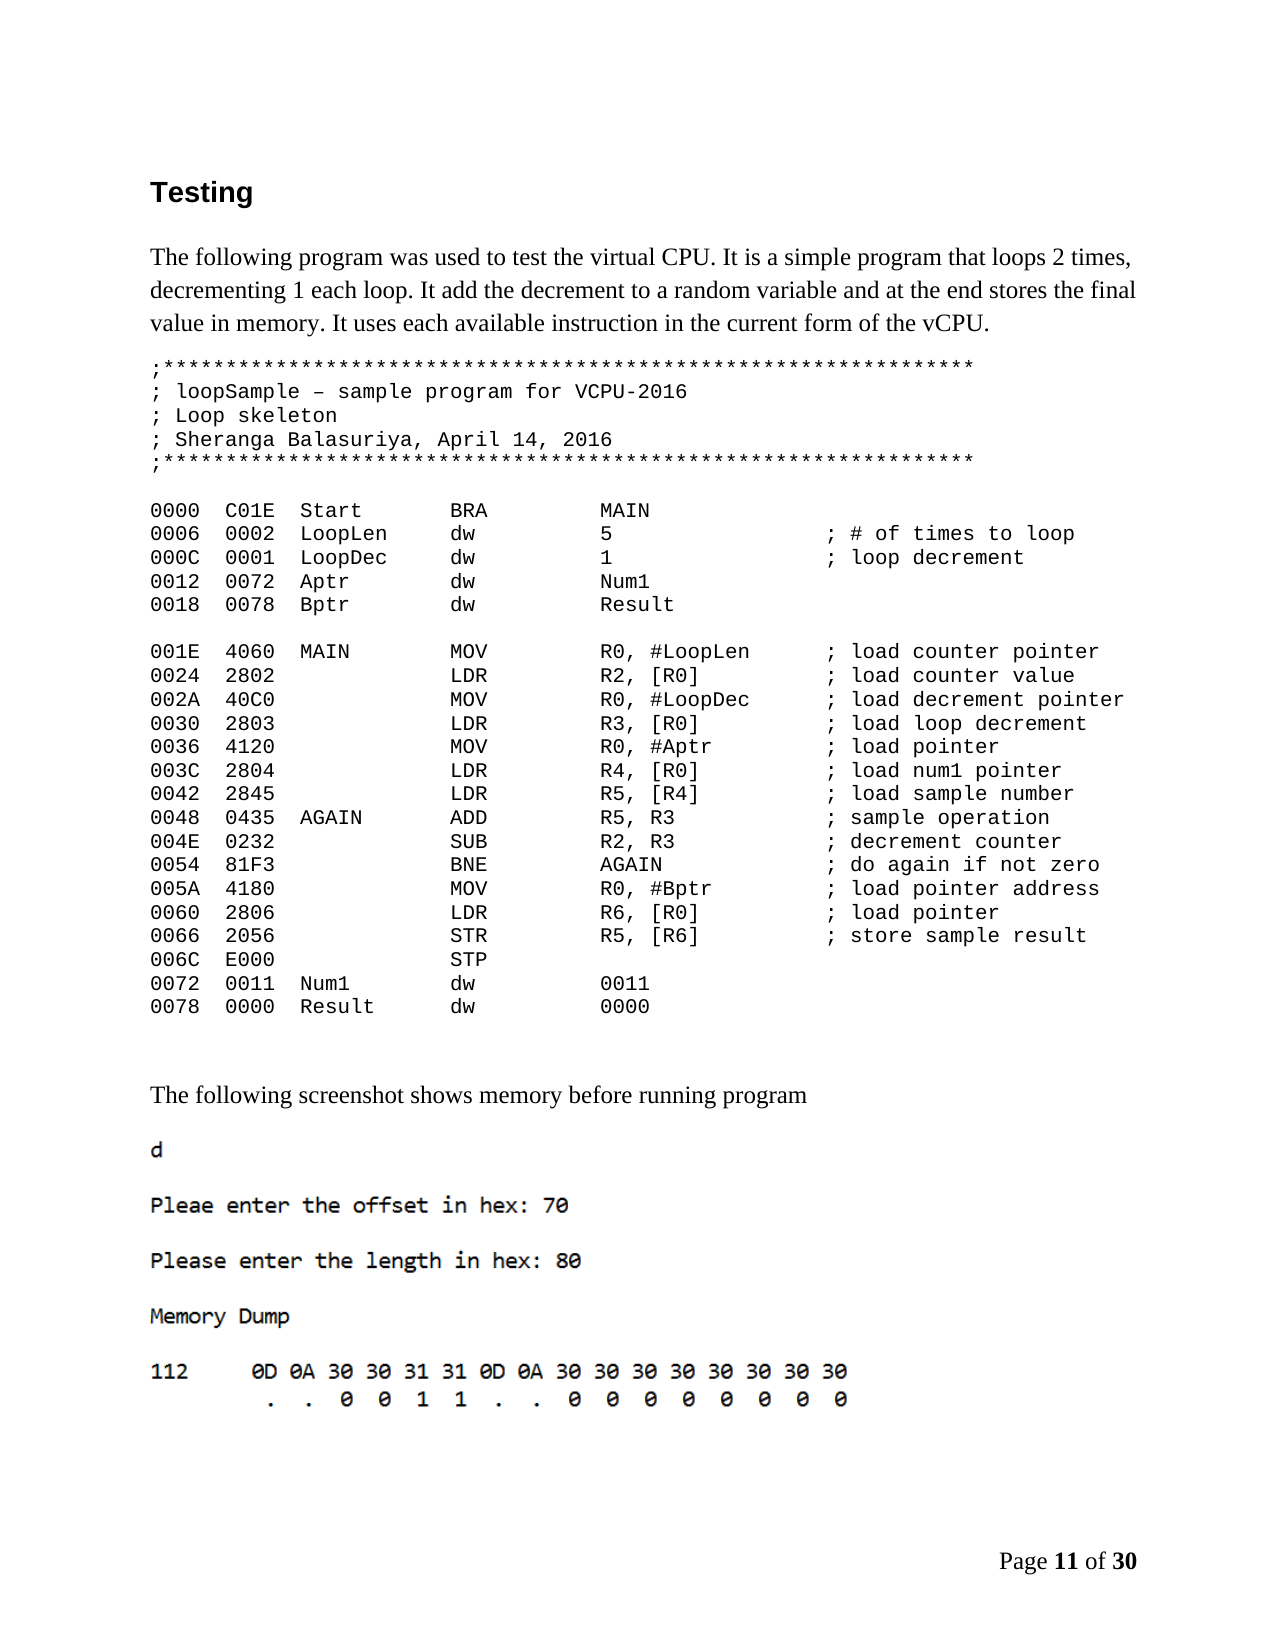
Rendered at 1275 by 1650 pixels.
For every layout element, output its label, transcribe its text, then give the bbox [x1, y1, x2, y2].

text 001E 4060 MAIN MOV R0, #LoopLen ; load counter pointer [150, 642, 1137, 665]
text 0024 2802 LDR R2, [R0] ; load counter value [150, 665, 1137, 689]
text ; Loop skeleton [150, 405, 1137, 429]
text 0078 0000 Result dw 0000 [150, 996, 1137, 1020]
text ;***************************************************************** [150, 452, 1137, 476]
text 0042 2845 LDR R5, [R4] ; load sample number [150, 783, 1137, 807]
text 005A 4180 MOV R0, #Bptr ; load pointer address [150, 878, 1137, 902]
text 0036 4120 MOV R0, #Aptr ; load pointer [150, 736, 1137, 760]
text 004E 0232 SUB R2, R3 ; decrement counter [150, 831, 1137, 854]
subtitle Testing [150, 175, 1137, 208]
text ; loopSample – sample program for VCPU-2016 [150, 381, 1137, 405]
text 006C E000 STP [150, 949, 1137, 973]
text 0072 0011 Num1 dw 0011 [150, 973, 1137, 996]
text 0048 0435 AGAIN ADD R5, R3 ; sample operation [150, 807, 1137, 831]
text 002A 40C0 MOV R0, #LoopDec ; load decrement pointer [150, 689, 1137, 712]
text ; Sheranga Balasuriya, April 14, 2016 [150, 429, 1137, 452]
text 000C 0001 LoopDec dw 1 ; loop decrement [150, 547, 1137, 571]
text The following screenshot shows memory before running program [150, 1080, 1137, 1108]
text 0012 0072 Aptr dw Num1 [150, 571, 1137, 594]
text 0060 2806 LDR R6, [R0] ; load pointer [150, 902, 1137, 925]
text The following program was used to test the virtual CPU. It is a simple program that loops 2 times, decrementing 1 each loop. It add the decrement to a random variable and at the end stores the final value in memory. It uses each available instruction in the current form of the vCPU. [150, 242, 1137, 337]
text 003C 2804 LDR R4, [R0] ; load num1 pointer [150, 760, 1137, 783]
text 0006 0002 LoopLen dw 5 ; # of times to loop [150, 523, 1137, 547]
text 0000 C01E Start BRA MAIN [150, 500, 1137, 523]
text 0066 2056 STR R5, [R6] ; store sample result [150, 925, 1137, 949]
text ;***************************************************************** [150, 358, 1137, 381]
text 0030 2803 LDR R3, [R0] ; load loop decrement [150, 712, 1137, 736]
text 0018 0078 Bptr dw Result [150, 594, 1137, 618]
picture [150, 1139, 872, 1425]
text 0054 81F3 BNE AGAIN ; do again if not zero [150, 854, 1137, 878]
